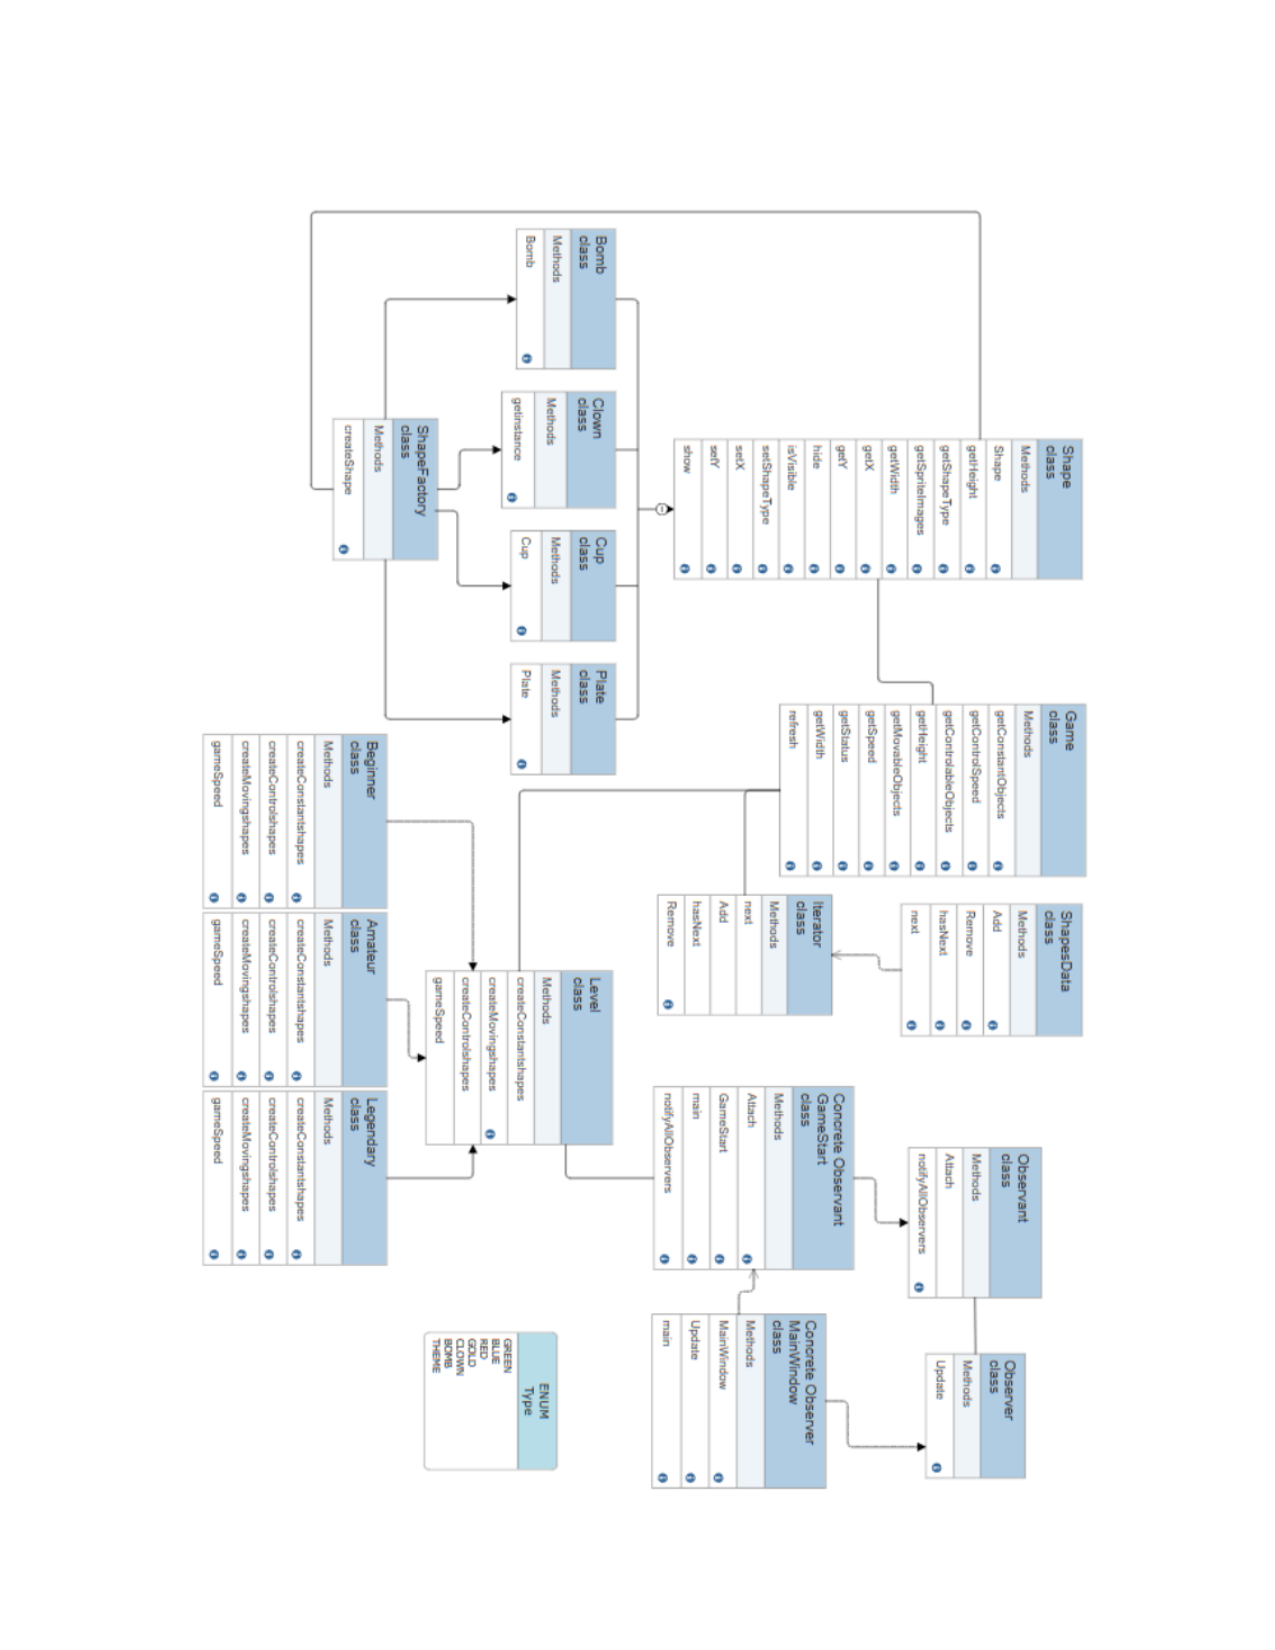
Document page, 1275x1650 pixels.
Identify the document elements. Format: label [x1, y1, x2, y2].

picture [177, 151, 1099, 1517]
